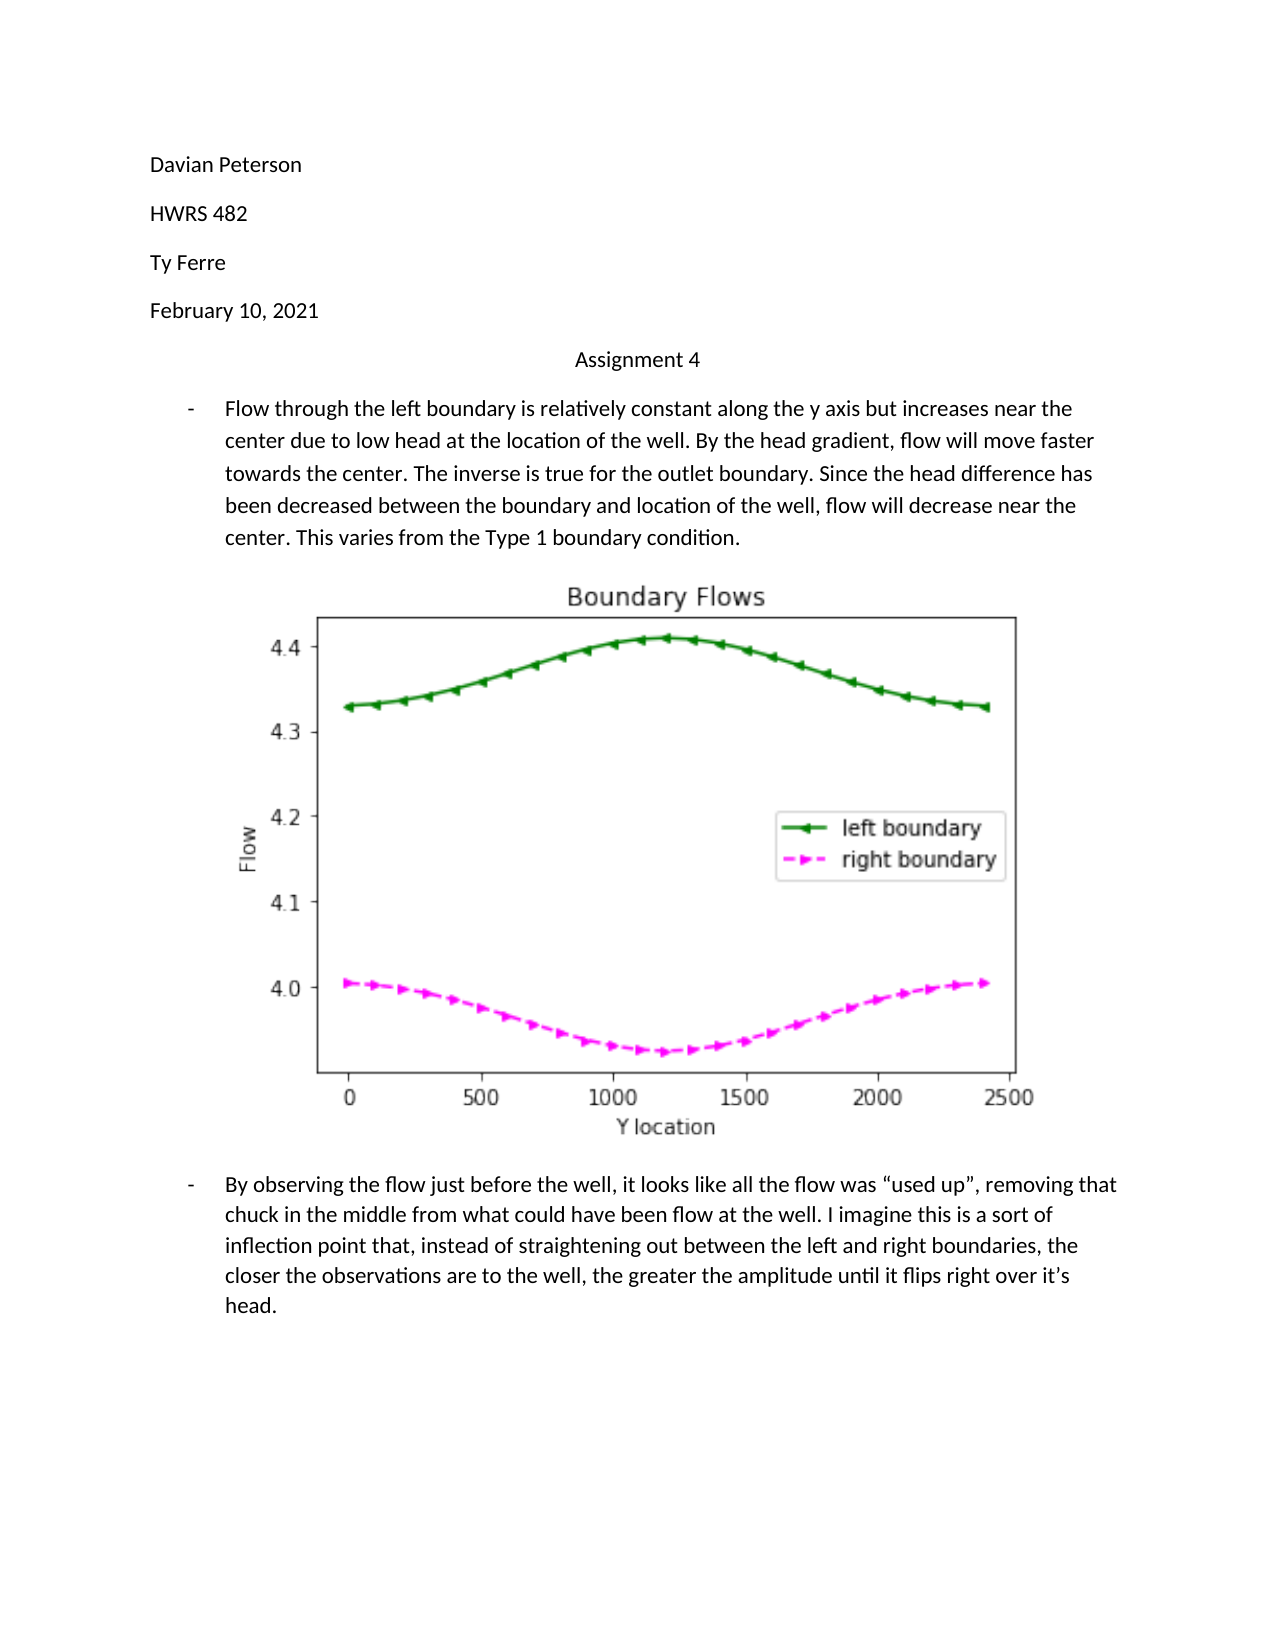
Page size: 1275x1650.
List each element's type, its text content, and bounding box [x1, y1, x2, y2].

list Flow through the left boundary is relatively constant along the y axis but increases near the center due to low head at the location of the well. By the head gradient, flow will move faster towards the center. The inverse is true for the outlet boundary. Since the head difference has been decreased between the boundary and location of the well, flow will decrease near the center. This varies from the Type 1 boundary condition. [187, 394, 1125, 551]
text Assignment 4 [150, 345, 1125, 373]
text HWRS 482 [150, 199, 1125, 227]
text Ty Ferre [150, 248, 1125, 276]
list By observing the flow just before the well, it looks like all the flow was “used up”, removing that chuck in the middle from what could have been flow at the well. I imagine this is a sort of inflection point that, instead of straightening out between the left and right boundaries, the closer the observations are to the well, the greater the amplitude until it flips right over it’s head. [187, 1170, 1125, 1319]
text February 10, 2021 [150, 297, 1125, 324]
picture [225, 571, 1050, 1152]
text Davian Peterson [150, 150, 1125, 178]
